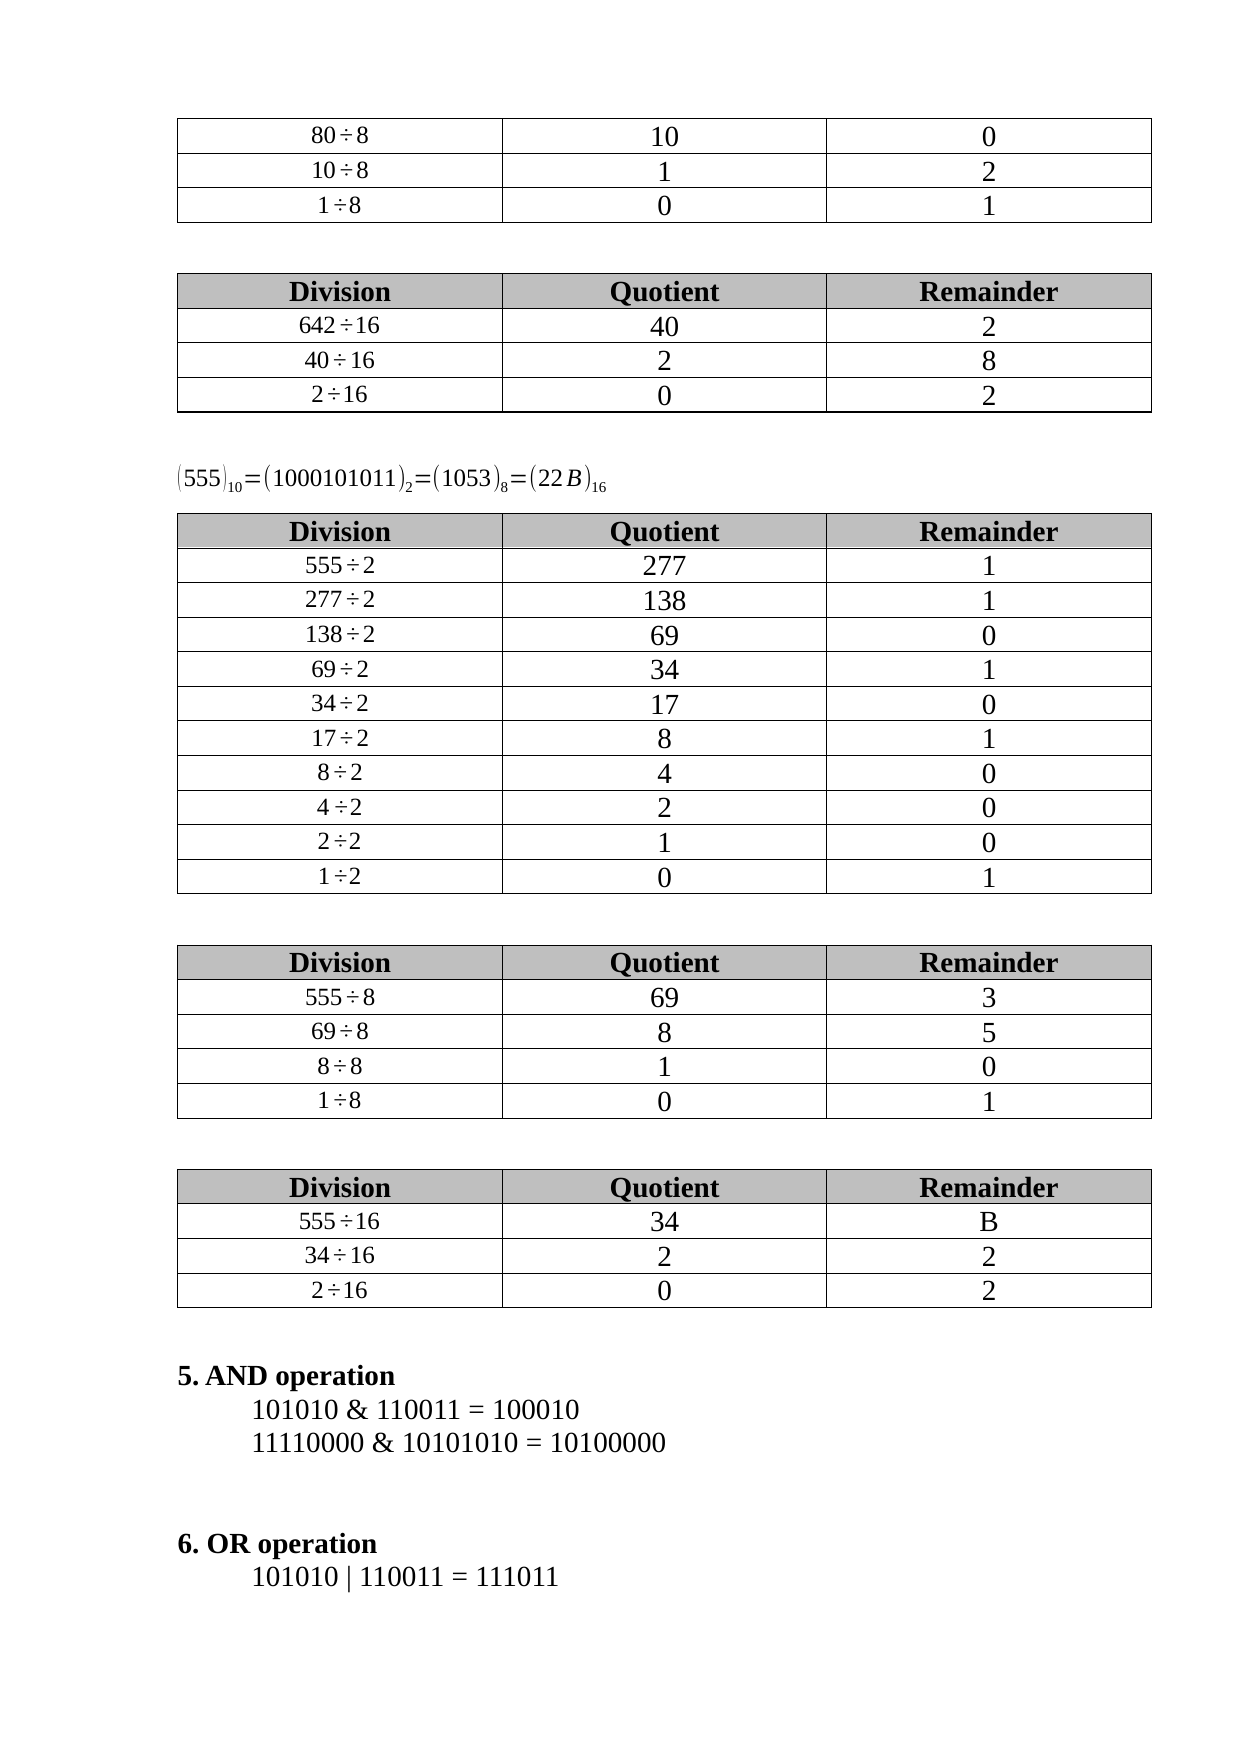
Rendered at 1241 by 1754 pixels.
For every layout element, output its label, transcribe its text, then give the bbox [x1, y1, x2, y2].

table_cell 1 [827, 860, 1151, 893]
table_cell 1 [503, 825, 826, 859]
table_cell 0 [827, 756, 1151, 789]
table_cell 4 [503, 756, 826, 789]
table_cell 138 [503, 583, 826, 617]
table_cell 1 [827, 188, 1151, 222]
table_cell [178, 1084, 502, 1117]
table_cell 2 [827, 1274, 1151, 1307]
table_header Division [178, 1170, 502, 1203]
table_cell 0 [827, 687, 1151, 720]
table_cell 0 [827, 825, 1151, 859]
table_header Quotient [503, 1170, 826, 1203]
table_cell [178, 583, 502, 617]
table_header Quotient [503, 514, 826, 547]
table_cell [178, 1015, 502, 1048]
text 101010 | 110011 = 111011 [177, 1559, 1152, 1593]
table_cell [178, 618, 502, 651]
table_cell 2 [827, 309, 1151, 342]
table_cell 2 [827, 1239, 1151, 1272]
table_cell [178, 860, 502, 893]
table_cell 0 [503, 378, 826, 411]
table_cell 0 [503, 860, 826, 893]
table_cell 2 [503, 343, 826, 377]
table_cell 34 [503, 1204, 826, 1238]
table_header Remainder [827, 514, 1151, 547]
table_cell 8 [503, 1015, 826, 1048]
table_cell [178, 825, 502, 859]
table_cell 69 [503, 618, 826, 651]
table_header Division [178, 946, 502, 979]
table_cell 8 [503, 721, 826, 755]
table_cell 2 [827, 378, 1151, 411]
table_cell 1 [503, 1049, 826, 1083]
table_cell 1 [827, 549, 1151, 582]
table_cell [178, 652, 502, 686]
table_cell 1 [827, 583, 1151, 617]
table_cell [178, 980, 502, 1014]
table_header Division [178, 514, 502, 547]
table_cell 1 [827, 1084, 1151, 1117]
table_cell 2 [827, 154, 1151, 187]
table_cell 0 [827, 791, 1151, 824]
table_header Remainder [827, 274, 1151, 308]
table_cell 0 [503, 1084, 826, 1117]
table_cell [178, 1239, 502, 1272]
table_cell 277 [503, 549, 826, 582]
table_cell [178, 309, 502, 342]
table_cell 69 [503, 980, 826, 1014]
table_header Remainder [827, 1170, 1151, 1203]
table_header Quotient [503, 274, 826, 308]
table_cell B [827, 1204, 1151, 1238]
table_cell [178, 791, 502, 824]
table_cell [178, 549, 502, 582]
table_cell 40 [503, 309, 826, 342]
table_cell 34 [503, 652, 826, 686]
table_cell [178, 119, 502, 153]
table_header Remainder [827, 946, 1151, 979]
table_cell 8 [827, 343, 1151, 377]
table_header Division [178, 274, 502, 308]
table_cell [178, 756, 502, 789]
table_cell [178, 1204, 502, 1238]
table_cell 0 [827, 618, 1151, 651]
table_cell [178, 343, 502, 377]
table_cell [178, 1274, 502, 1307]
table_cell 17 [503, 687, 826, 720]
table_cell 3 [827, 980, 1151, 1014]
list 11110000 & 10101010 = 10100000 [177, 1425, 1152, 1459]
table_cell 0 [827, 1049, 1151, 1083]
table_cell 2 [503, 791, 826, 824]
list 101010 & 110011 = 100010 [177, 1392, 1152, 1425]
table_cell [178, 1049, 502, 1083]
list 6. OR operation [177, 1526, 1152, 1559]
table_cell 5 [827, 1015, 1151, 1048]
table_cell 0 [827, 119, 1151, 153]
table_cell [178, 154, 502, 187]
table_cell 1 [827, 721, 1151, 755]
table_cell [178, 687, 502, 720]
table_cell [178, 188, 502, 222]
table_cell 10 [503, 119, 826, 153]
table_cell 2 [503, 1239, 826, 1272]
table_cell 1 [827, 652, 1151, 686]
list 5. AND operation [177, 1358, 1152, 1392]
table_cell 0 [503, 188, 826, 222]
table_cell 1 [503, 154, 826, 187]
table_cell 0 [503, 1274, 826, 1307]
table_header Quotient [503, 946, 826, 979]
table_cell [178, 721, 502, 755]
table_cell [178, 378, 502, 411]
